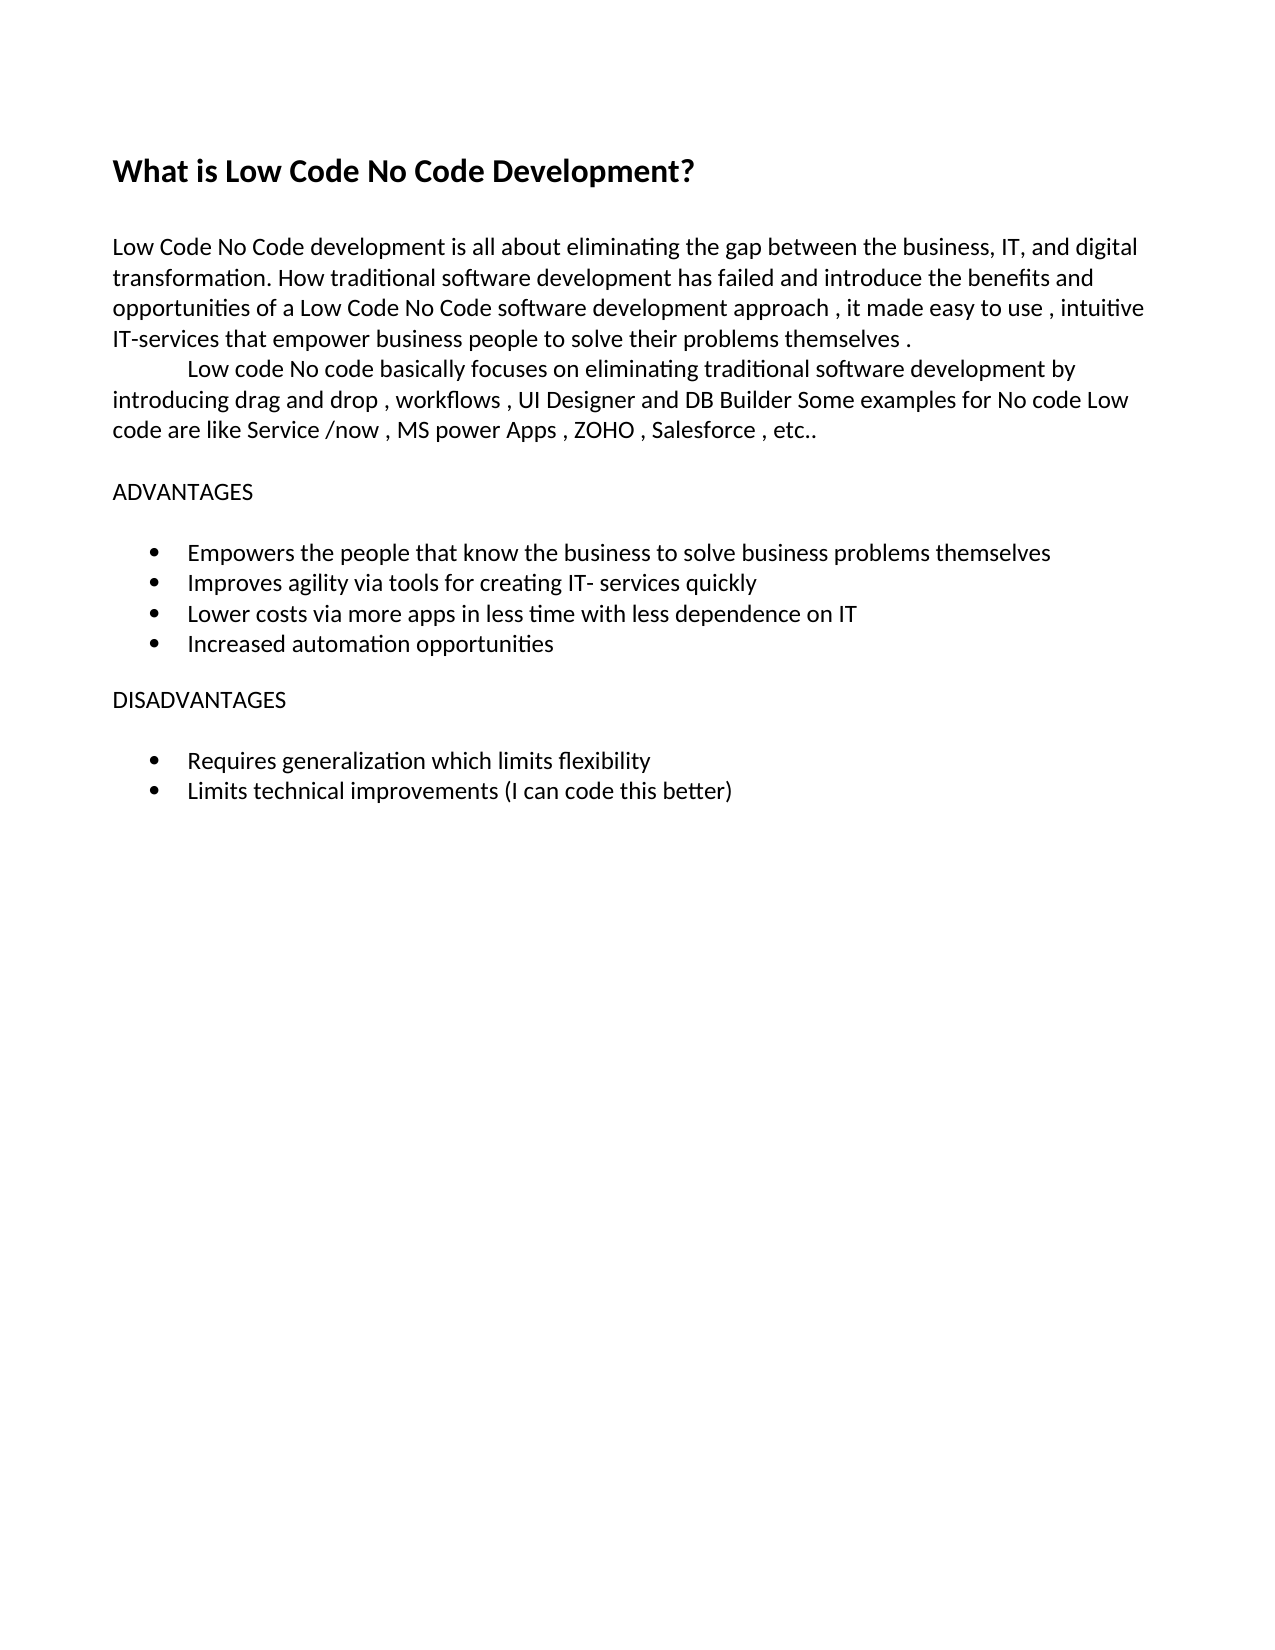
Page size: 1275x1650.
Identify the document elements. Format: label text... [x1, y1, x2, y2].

list Lower costs via more apps in less time with less dependence on IT [150, 598, 1162, 628]
list Increased automation opportunities [150, 628, 1162, 659]
list Improves agility via tools for creating IT- services quickly [150, 567, 1162, 598]
list Limits technical improvements (I can code this better) [150, 776, 1162, 806]
text Low code No code basically focuses on eliminating traditional software development by introducing drag and drop , workflows , UI Designer and DB Builder Some examples for No code Low code are like Service /now , MS power Apps , ZOHO , Salesforce , etc.. [112, 353, 1162, 445]
list Requires generalization which limits flexibility [150, 745, 1162, 776]
text DISADVANTAGES [112, 684, 1162, 714]
list Empowers the people that know the business to solve business problems themselves [150, 537, 1162, 567]
text Low Code No Code development is all about eliminating the gap between the business, IT, and digital transformation. How traditional software development has failed and introduce the benefits and opportunities of a Low Code No Code software development approach , it made easy to use , intuitive IT-services that empower business people to solve their problems themselves . [112, 231, 1162, 353]
text ADVANTAGES [112, 476, 1162, 506]
text What is Low Code No Code Development? [112, 150, 1162, 191]
